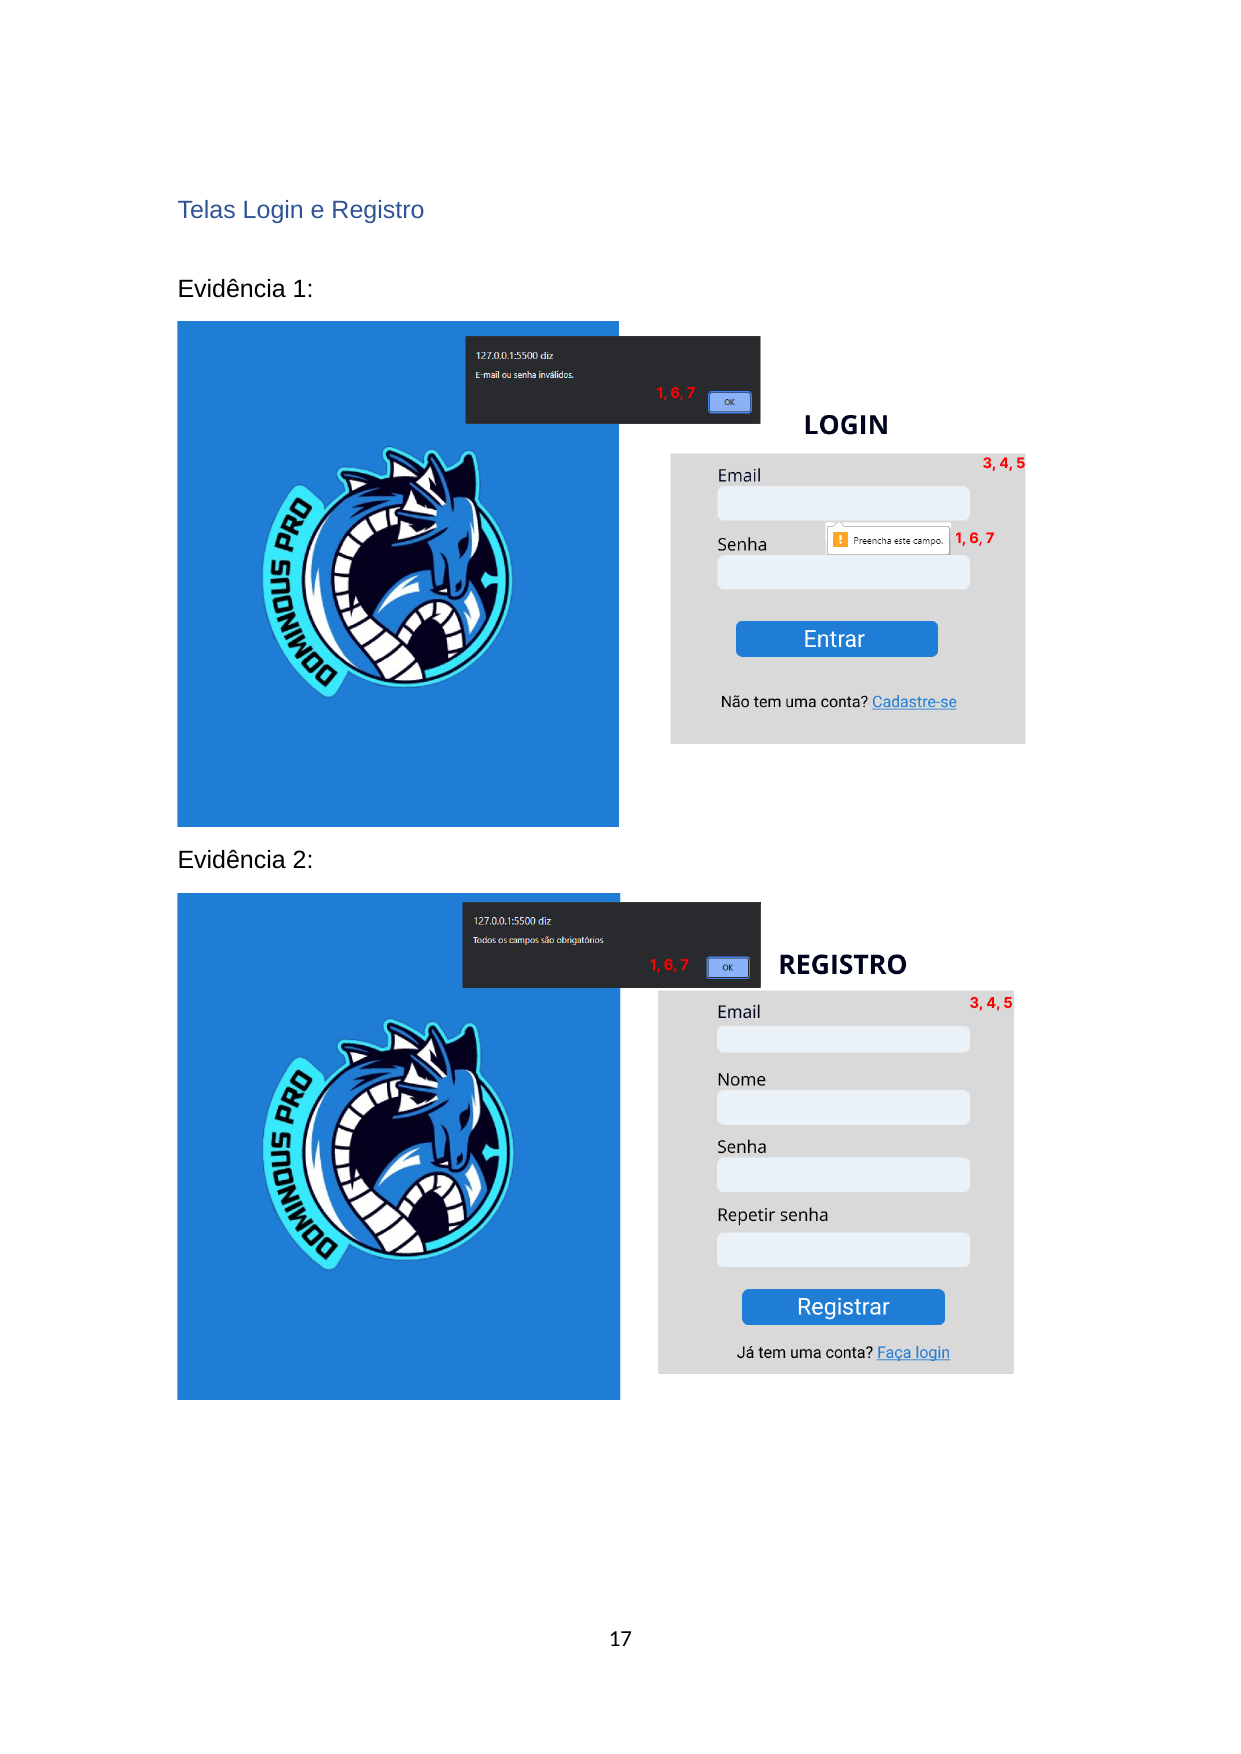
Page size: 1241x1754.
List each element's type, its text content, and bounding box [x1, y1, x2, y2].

picture [177, 893, 1063, 1400]
picture [177, 321, 1063, 827]
text Evidência 1: [177, 274, 1063, 303]
subtitle Telas Login e Registro [177, 195, 1063, 224]
text Evidência 2: [177, 846, 1063, 874]
